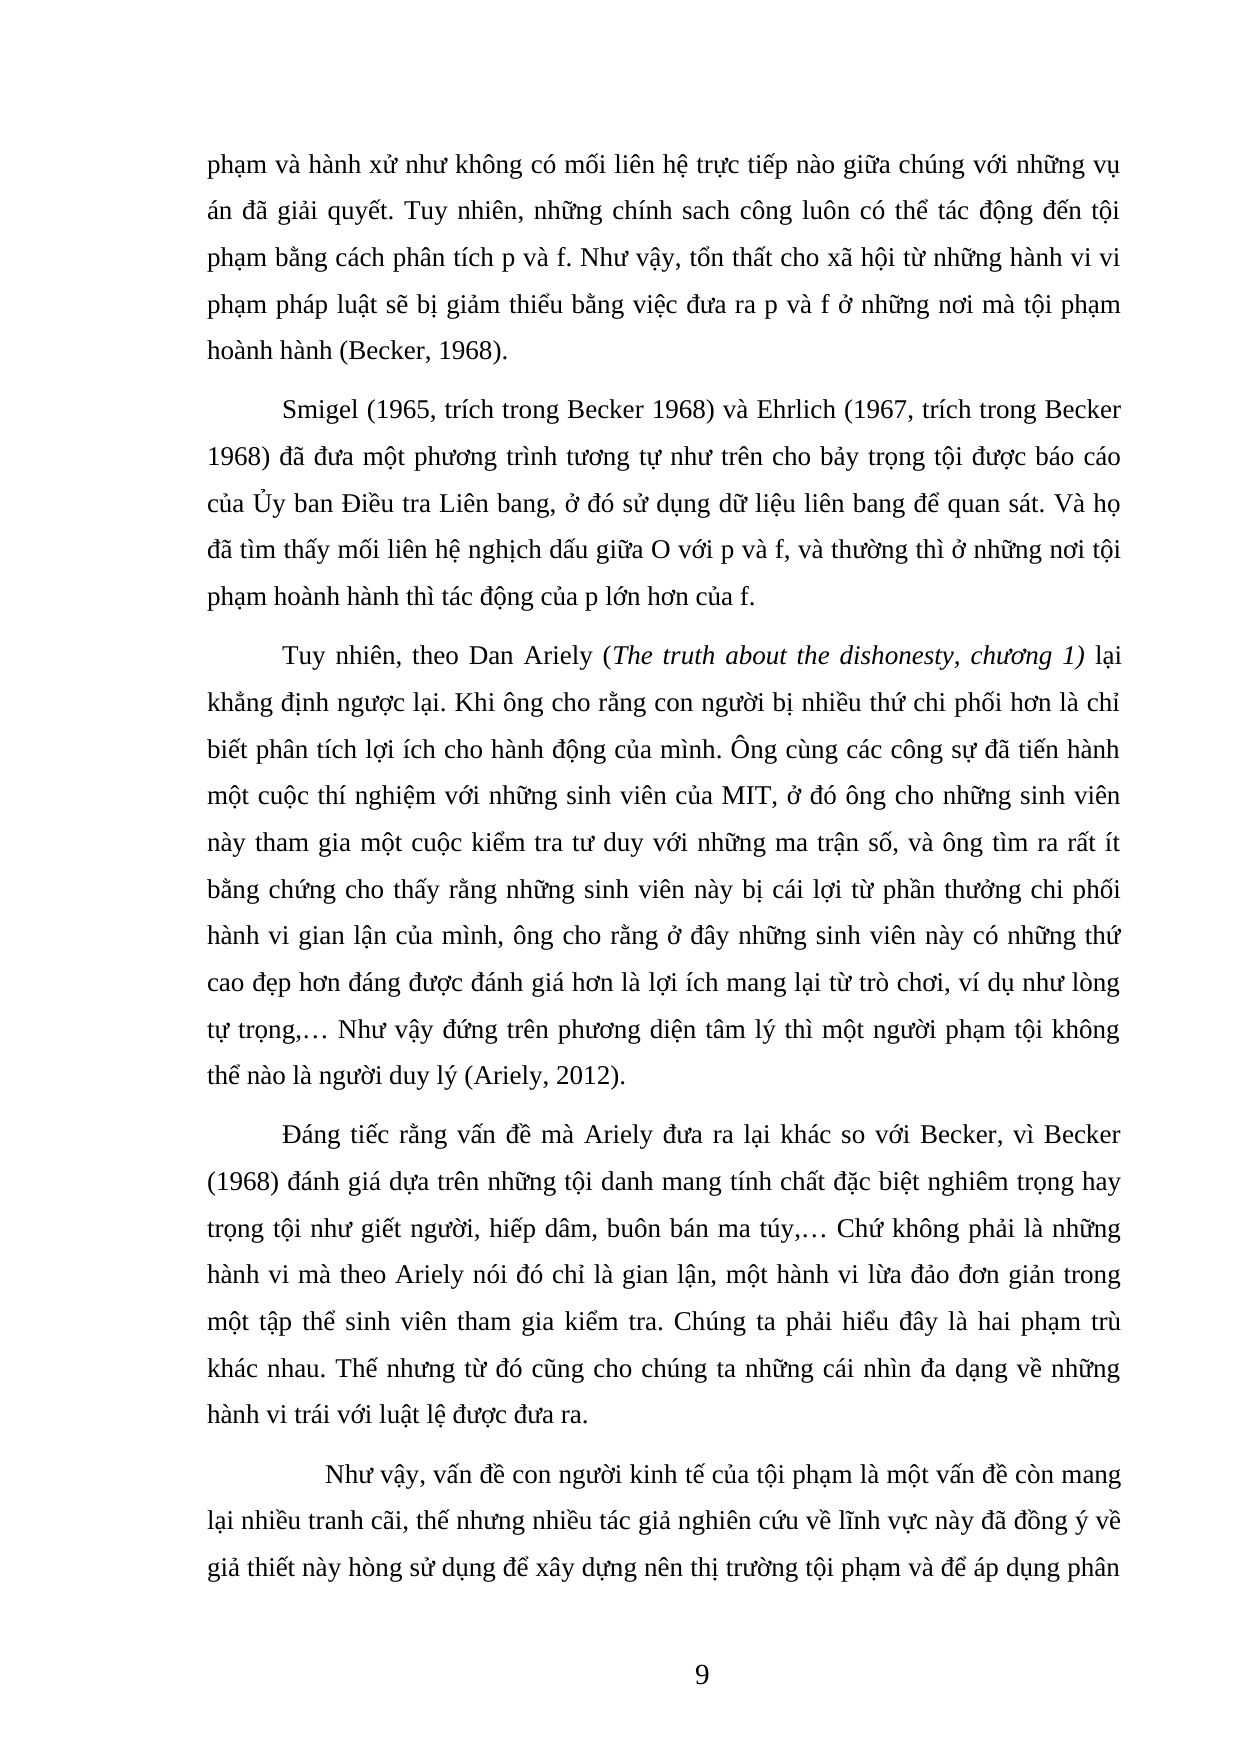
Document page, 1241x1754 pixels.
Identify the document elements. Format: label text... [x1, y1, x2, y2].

text Tuy nhiên, theo Dan Ariely (The truth about the dishonesty, chương 1) lại khẳng định ngược lại. Khi ông cho rằng con người bị nhiều thứ chi phối hơn là chỉ biết phân tích lợi ích cho hành động của mình. Ông cùng các công sự đã tiến hành một cuộc thí nghiệm với những sinh viên của MIT, ở đó ông cho những sinh viên này tham gia một cuộc kiểm tra tư duy với những ma trận số, và ông tìm ra rất ít bằng chứng cho thấy rằng những sinh viên này bị cái lợi từ phần thưởng chi phối hành vi gian lận của mình, ông cho rằng ở đây những sinh viên này có những thứ cao đẹp hơn đáng được đánh giá hơn là lợi ích mang lại từ trò chơi, ví dụ như lòng tự trọng,… Như vậy đứng trên phương diện tâm lý thì một người phạm tội không thể nào là người duy lý (Ariely, 2012). [207, 639, 1122, 1091]
text Smigel (1965, trích trong Becker 1968) và Ehrlich (1967, trích trong Becker 1968) đã đưa một phương trình tương tự như trên cho bảy trọng tội được báo cáo của Ủy ban Điều tra Liên bang, ở đó sử dụng dữ liệu liên bang để quan sát. Và họ đã tìm thấy mối liên hệ nghịch dấu giữa O với p và f, và thường thì ở những nơi tội phạm hoành hành thì tác động của p lớn hơn của f. [207, 393, 1122, 611]
text Đáng tiếc rằng vấn đề mà Ariely đưa ra lại khác so với Becker, vì Becker (1968) đánh giá dựa trên những tội danh mang tính chất đặc biệt nghiêm trọng hay trọng tội như giết người, hiếp dâm, buôn bán ma túy,… Chứ không phải là những hành vi mà theo Ariely nói đó chỉ là gian lận, một hành vi lừa đảo đơn giản trong một tập thể sinh viên tham gia kiểm tra. Chúng ta phải hiểu đây là hai phạm trù khác nhau. Thế nhưng từ đó cũng cho chúng ta những cái nhìn đa dạng về những hành vi trái với luật lệ được đưa ra. [207, 1118, 1122, 1430]
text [207, 148, 1122, 366]
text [207, 1458, 1122, 1582]
